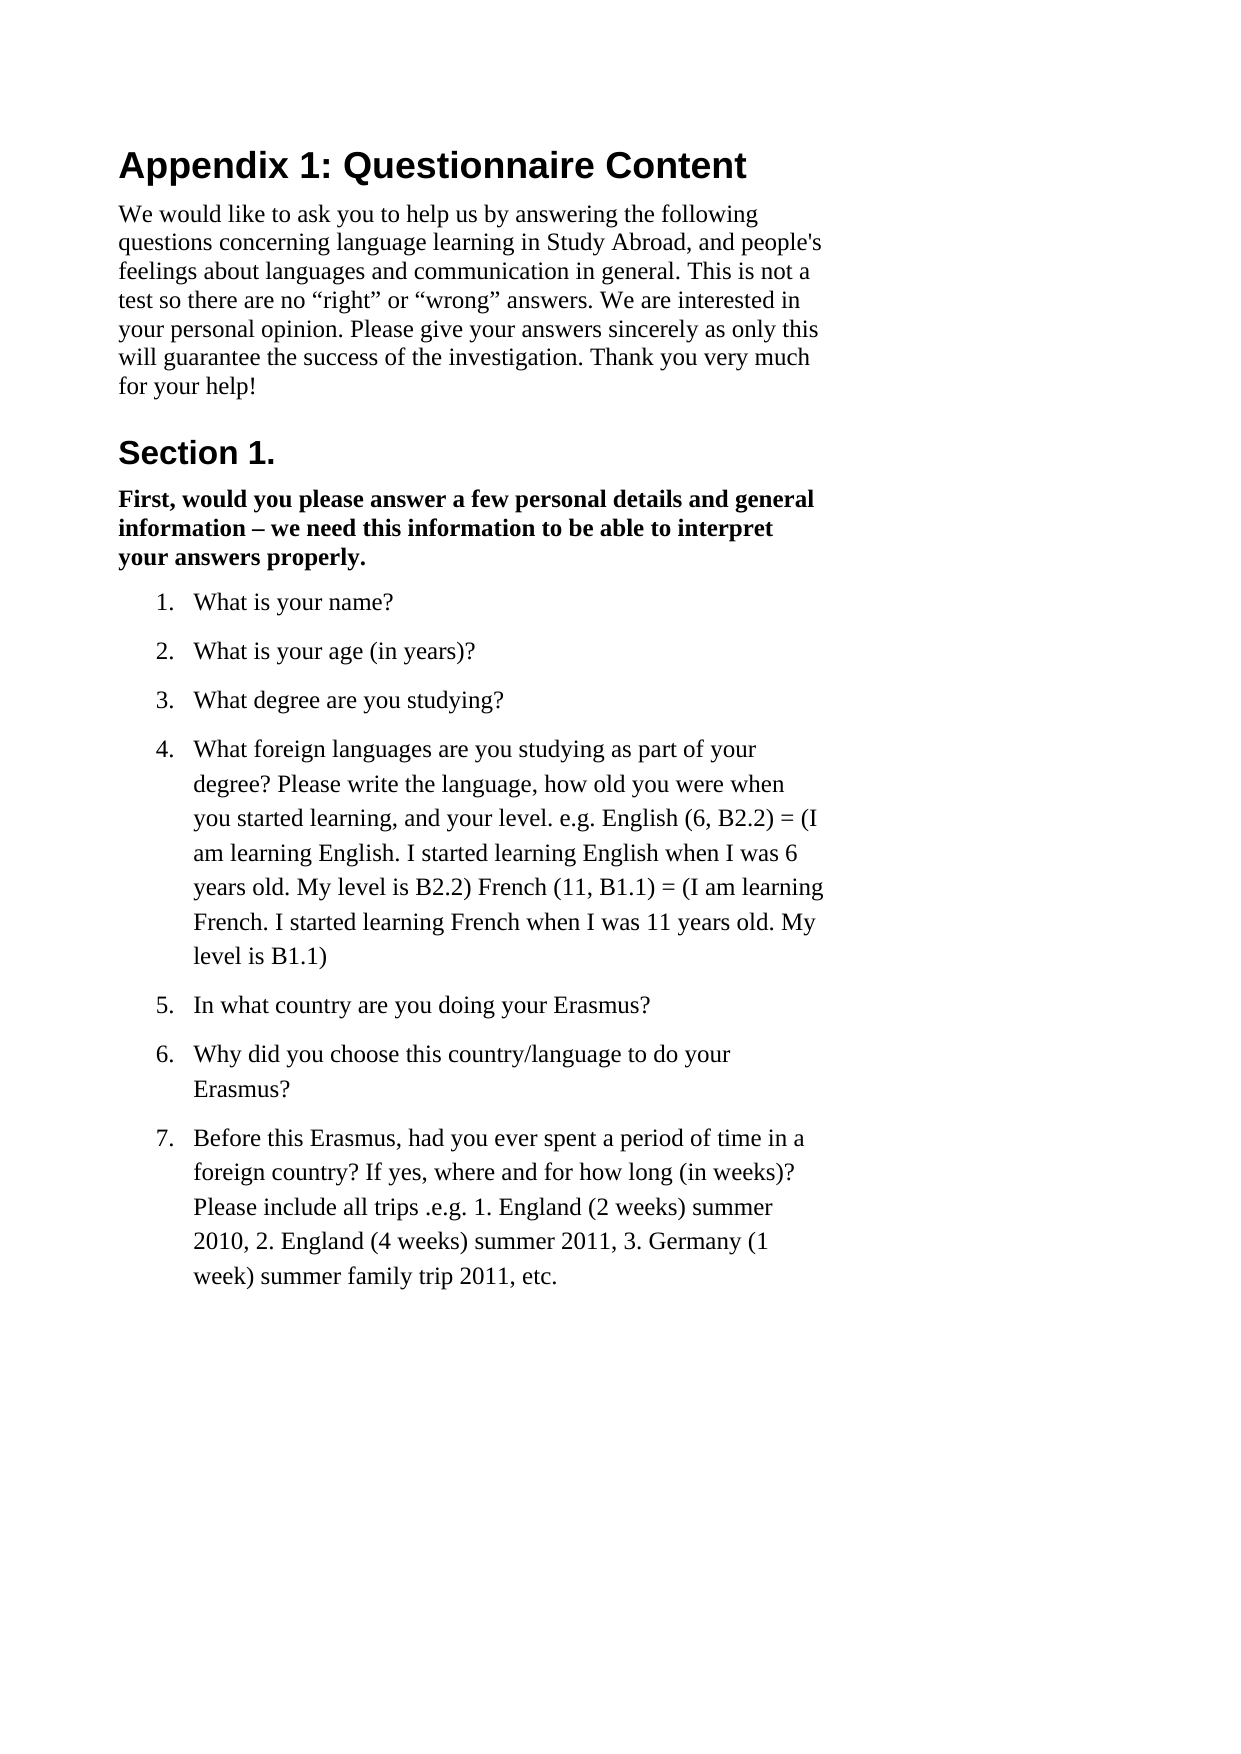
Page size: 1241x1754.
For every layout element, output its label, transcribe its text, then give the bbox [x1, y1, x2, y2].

text What degree are you studying? [156, 685, 827, 714]
text Why did you choose this country/language to do your Erasmus? [156, 1039, 827, 1103]
list What is your name? [156, 587, 827, 616]
list Appendix 1: Questionnaire Content [118, 143, 827, 186]
text First, would you please answer a few personal details and general information – we need this information to be able to interpret your answers properly. [118, 484, 827, 571]
text In what country are you doing your Erasmus? [156, 990, 827, 1019]
text What foreign languages are you studying as part of your degree? Please write the language, how old you were when you started learning, and your level. e.g. English (6, B2.2) = (I am learning English. I started learning English when I was 6 years old. My level is B2.2) French (11, B1.1) = (I am learning French. I started learning French when I was 11 years old. My level is B1.1) [156, 734, 827, 970]
text Before this Erasmus, had you ever spent a period of time in a foreign country? If yes, where and for how long (in weeks)? Please include all trips .e.g. 1. England (2 weeks) summer 2010, 2. England (4 weeks) summer 2011, 3. Germany (1 week) summer family trip 2011, etc. [156, 1123, 827, 1289]
text We would like to ask you to help us by answering the following questions concerning language learning in Study Abroad, and people's feelings about languages and communication in general. This is not a test so there are no “right” or “wrong” answers. We are interested in your personal opinion. Please give your answers sincerely as only this will guarantee the success of the investigation. Thank you very much for your help! [118, 199, 827, 400]
text What is your age (in years)? [156, 636, 827, 665]
list Section 1. [118, 433, 827, 472]
